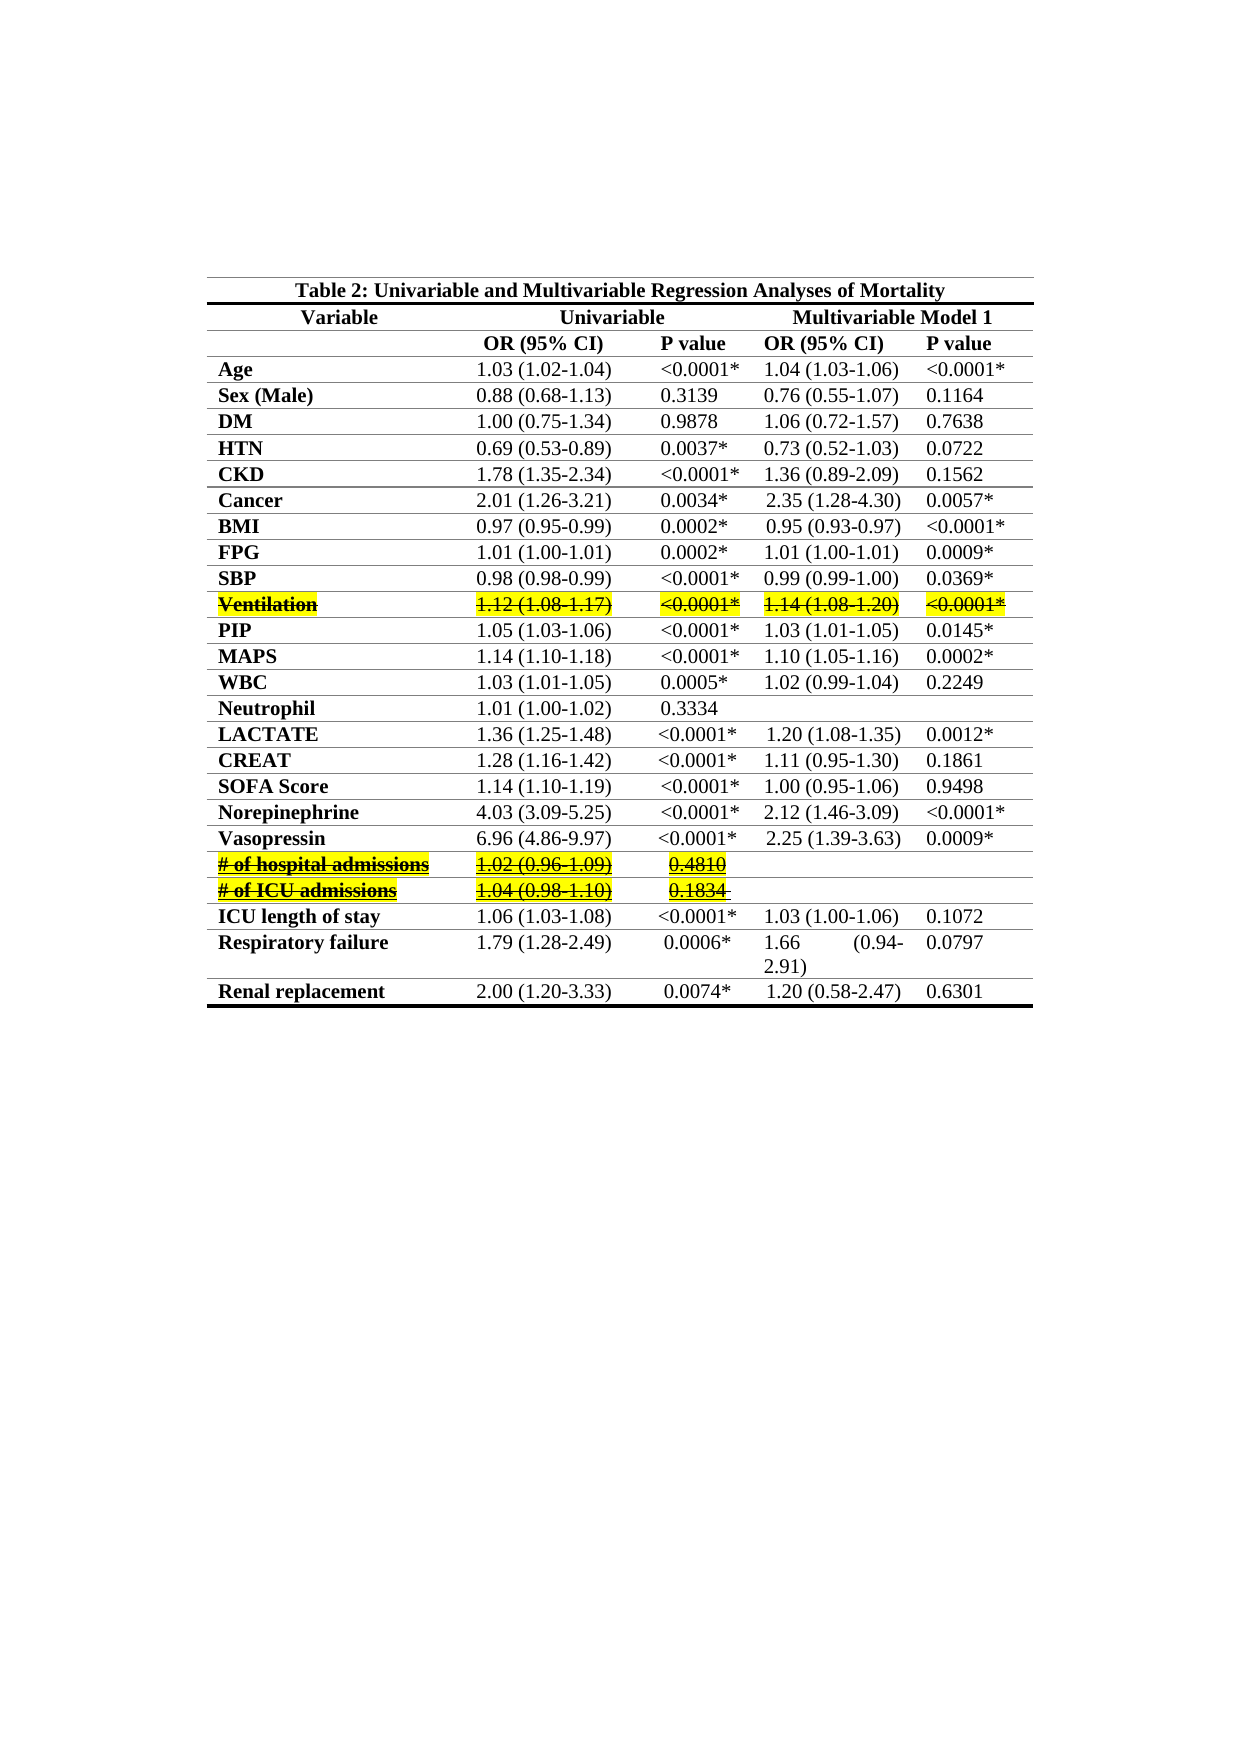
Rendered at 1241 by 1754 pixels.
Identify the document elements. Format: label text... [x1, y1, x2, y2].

table_cell <0.0001* [649, 748, 752, 773]
table_cell 0.0009* [915, 540, 1033, 564]
table_cell 0.3139 [649, 383, 752, 408]
table_cell Norepinephrine [207, 800, 472, 825]
table_cell 0.6301 [915, 979, 1033, 1004]
table_cell 0.1861 [915, 748, 1033, 773]
table_cell <0.0001* [649, 566, 752, 591]
table_cell 0.0074* [649, 979, 752, 1004]
table_cell [752, 878, 915, 903]
table_cell 0.97 (0.95-0.99) [472, 514, 649, 538]
table_cell 0.69 (0.53-0.89) [472, 435, 649, 460]
table_cell 1.02 (0.99-1.04) [752, 670, 915, 695]
table_cell 0.76 (0.55-1.07) [752, 383, 915, 408]
table_cell 0.73 (0.52-1.03) [752, 435, 915, 460]
table_cell BMI [207, 514, 472, 538]
table_cell P value [915, 331, 1033, 356]
table_cell # of hospital admissions [207, 852, 472, 877]
table_cell 0.0057* [915, 488, 1033, 512]
table_cell <0.0001* [915, 592, 1033, 617]
table_cell 0.0369* [915, 566, 1033, 591]
table_cell CKD [207, 461, 472, 486]
table_cell 2.12 (1.46-3.09) [752, 800, 915, 825]
table_cell FPG [207, 540, 472, 564]
table_cell Vasopressin [207, 826, 472, 851]
table_cell 1.14 (1.10-1.18) [472, 644, 649, 669]
table_cell <0.0001* [649, 357, 752, 382]
table_header Table 2: Univariable and Multivariable Regression Analyses of Mortality [207, 278, 1034, 302]
table_cell 0.0037* [649, 435, 752, 460]
table_cell 1.36 (0.89-2.09) [752, 461, 915, 486]
table_cell 1.01 (1.00-1.02) [472, 696, 649, 721]
table_cell 2.25 (1.39-3.63) [752, 826, 915, 851]
table_cell 0.3334 [649, 696, 752, 721]
table_cell 1.78 (1.35-2.34) [472, 461, 649, 486]
table_cell 0.0797 [915, 930, 1033, 978]
table_cell 0.88 (0.68-1.13) [472, 383, 649, 408]
table_cell Sex (Male) [207, 383, 472, 408]
table_cell OR (95% CI) [472, 331, 649, 356]
table_cell 0.0002* [649, 514, 752, 538]
table_cell 0.1834 [649, 878, 752, 903]
table_cell <0.0001* [915, 514, 1033, 538]
table_cell 1.20 (0.58-2.47) [752, 979, 915, 1004]
table_cell <0.0001* [649, 618, 752, 643]
table_cell OR (95% CI) [752, 331, 915, 356]
table_cell Univariable [472, 305, 752, 330]
table_cell 2.01 (1.26-3.21) [472, 488, 649, 512]
table_cell Renal replacement [207, 979, 472, 1004]
table_cell 1.11 (0.95-1.30) [752, 748, 915, 773]
table_cell 0.0002* [649, 540, 752, 564]
table_cell 1.20 (1.08-1.35) [752, 722, 915, 747]
table_cell 1.06 (0.72-1.57) [752, 409, 915, 434]
table_cell SOFA Score [207, 774, 472, 799]
table_cell 1.03 (1.01-1.05) [472, 670, 649, 695]
table_cell <0.0001* [649, 774, 752, 799]
table_cell 1.00 (0.75-1.34) [472, 409, 649, 434]
table_cell 0.0012* [915, 722, 1033, 747]
table_cell P value [649, 331, 752, 356]
table_cell [207, 331, 472, 356]
table_cell WBC [207, 670, 472, 695]
table_cell 1.04 (0.98-1.10) [472, 878, 649, 903]
table_cell 1.01 (1.00-1.01) [752, 540, 915, 564]
table_cell Age [207, 357, 472, 382]
table_cell 0.2249 [915, 670, 1033, 695]
table_cell 0.0722 [915, 435, 1033, 460]
table_cell Neutrophil [207, 696, 472, 721]
table_cell PIP [207, 618, 472, 643]
table_cell 0.1164 [915, 383, 1033, 408]
table_cell 1.14 (1.10-1.19) [472, 774, 649, 799]
table_cell <0.0001* [915, 357, 1033, 382]
table_cell 0.1562 [915, 461, 1033, 486]
table_cell Respiratory failure [207, 930, 472, 978]
table_cell 0.0145* [915, 618, 1033, 643]
table_cell 1.04 (1.03-1.06) [752, 357, 915, 382]
table_cell 2.00 (1.20-3.33) [472, 979, 649, 1004]
table_cell 0.99 (0.99-1.00) [752, 566, 915, 591]
table_cell 1.03 (1.02-1.04) [472, 357, 649, 382]
table_cell <0.0001* [649, 592, 752, 617]
table_cell <0.0001* [915, 800, 1033, 825]
table_cell 1.14 (1.08-1.20) [752, 592, 915, 617]
table_cell 1.06 (1.03-1.08) [472, 904, 649, 929]
table_cell 1.05 (1.03-1.06) [472, 618, 649, 643]
table_cell 1.79 (1.28-2.49) [472, 930, 649, 978]
table_cell Cancer [207, 488, 472, 512]
table_cell HTN [207, 435, 472, 460]
table_cell 2.35 (1.28-4.30) [752, 488, 915, 512]
table_cell 1.66 (0.94- 2.91) [752, 930, 915, 978]
table_cell SBP [207, 566, 472, 591]
table_cell 0.7638 [915, 409, 1033, 434]
table_cell CREAT [207, 748, 472, 773]
table_cell <0.0001* [649, 826, 752, 851]
table_cell MAPS [207, 644, 472, 669]
table_cell 1.10 (1.05-1.16) [752, 644, 915, 669]
table_cell 0.95 (0.93-0.97) [752, 514, 915, 538]
table_cell [915, 878, 1033, 903]
table_cell Variable [207, 305, 472, 330]
table_cell 4.03 (3.09-5.25) [472, 800, 649, 825]
table_cell 1.00 (0.95-1.06) [752, 774, 915, 799]
table_cell Multivariable Model 1 [752, 305, 1033, 330]
table_cell [752, 696, 915, 721]
table_cell DM [207, 409, 472, 434]
table_cell <0.0001* [649, 644, 752, 669]
table_cell 0.4810 [649, 852, 752, 877]
table_cell 1.12 (1.08-1.17) [472, 592, 649, 617]
table_cell Ventilation [207, 592, 472, 617]
table_cell 0.9498 [915, 774, 1033, 799]
table_cell <0.0001* [649, 800, 752, 825]
table_cell # of ICU admissions [207, 878, 472, 903]
table_cell ICU length of stay [207, 904, 472, 929]
table_cell 1.02 (0.96-1.09) [472, 852, 649, 877]
table_cell <0.0001* [649, 904, 752, 929]
table_cell [752, 852, 915, 877]
table_cell 6.96 (4.86-9.97) [472, 826, 649, 851]
table_cell 1.01 (1.00-1.01) [472, 540, 649, 564]
table_cell 0.98 (0.98-0.99) [472, 566, 649, 591]
table_cell 0.0006* [649, 930, 752, 978]
table_cell <0.0001* [649, 461, 752, 486]
table_cell 0.0034* [649, 488, 752, 512]
table_cell [915, 696, 1033, 721]
table_cell 1.28 (1.16-1.42) [472, 748, 649, 773]
table_cell LACTATE [207, 722, 472, 747]
table_cell <0.0001* [649, 722, 752, 747]
table_cell 1.36 (1.25-1.48) [472, 722, 649, 747]
table_cell [915, 852, 1033, 877]
table_cell 1.03 (1.00-1.06) [752, 904, 915, 929]
table_cell 0.0009* [915, 826, 1033, 851]
table_cell 0.9878 [649, 409, 752, 434]
table_cell 0.1072 [915, 904, 1033, 929]
table_cell 0.0002* [915, 644, 1033, 669]
table_cell 0.0005* [649, 670, 752, 695]
table_cell 1.03 (1.01-1.05) [752, 618, 915, 643]
